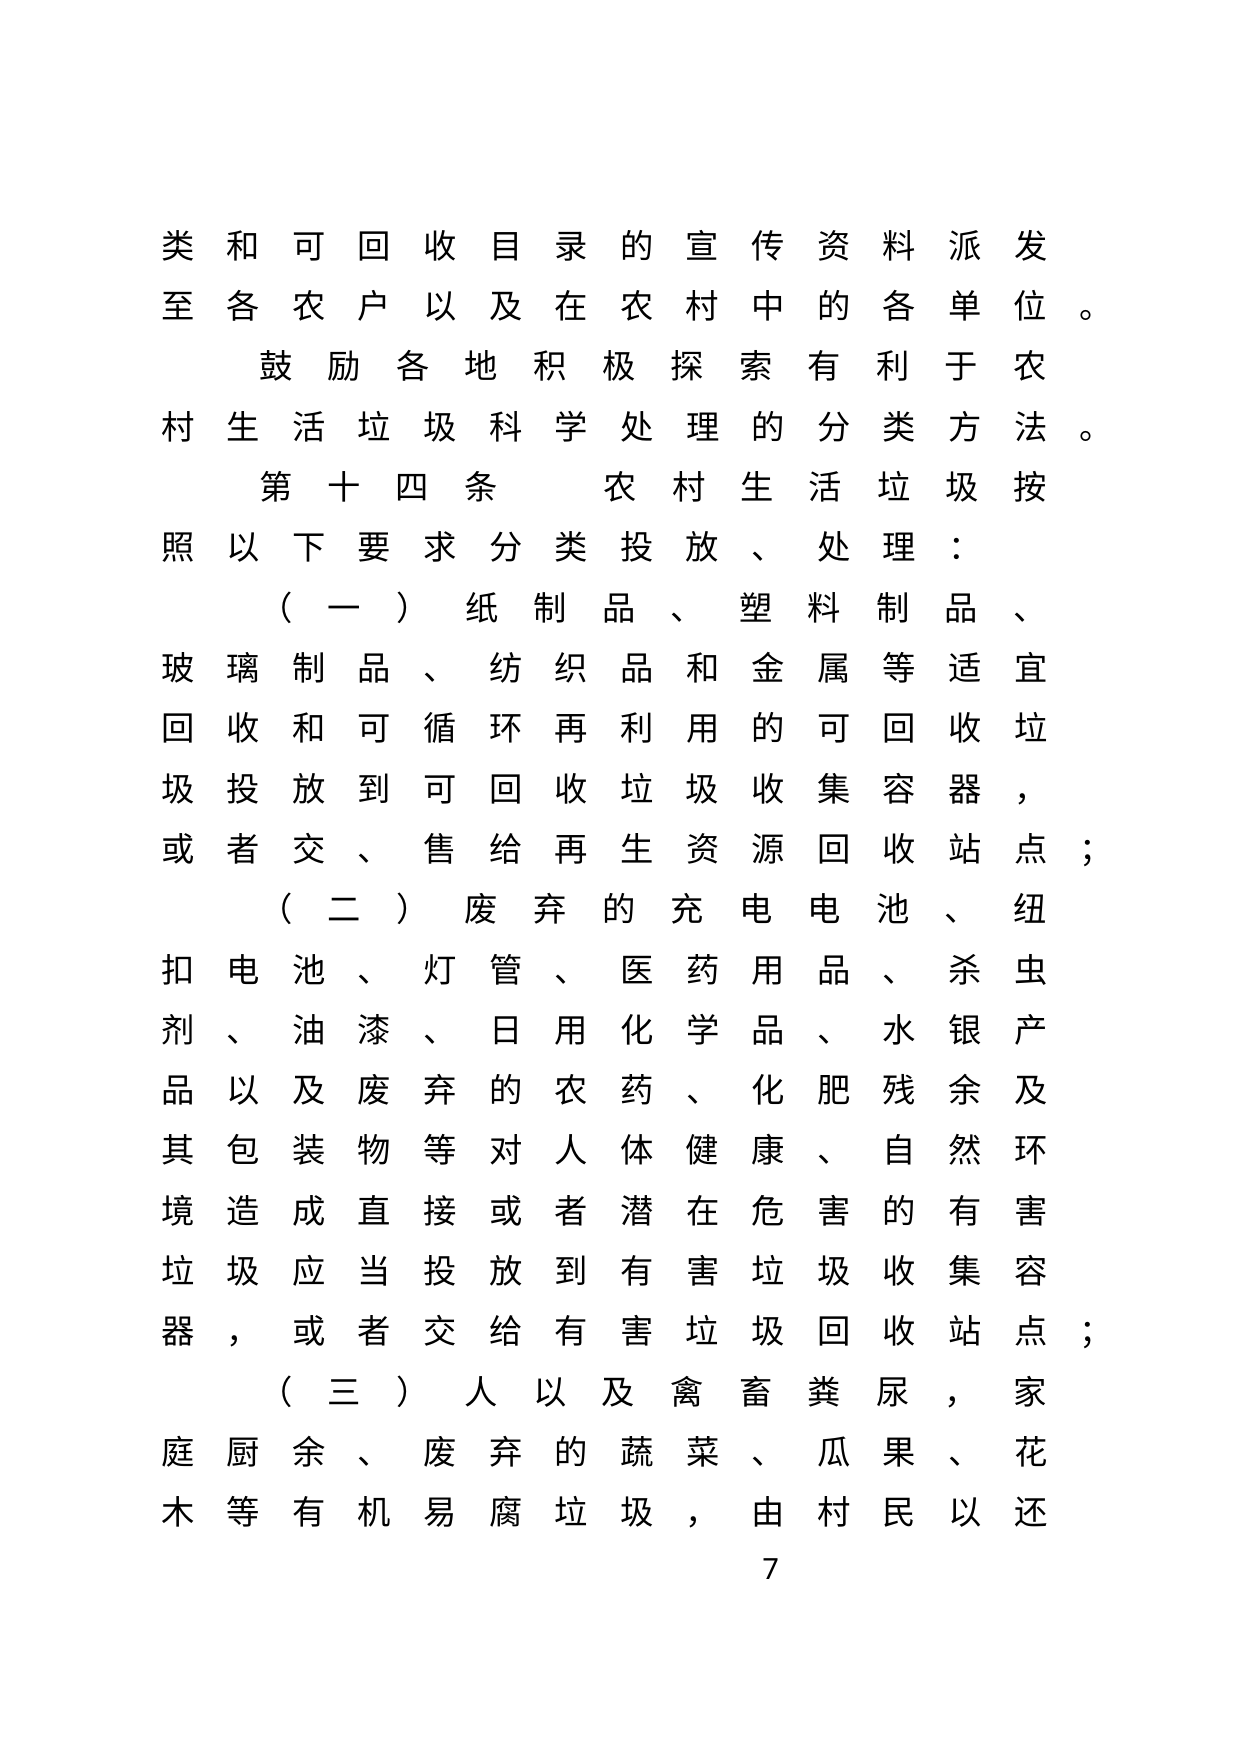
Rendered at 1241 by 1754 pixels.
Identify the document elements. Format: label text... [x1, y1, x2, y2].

text （二）废弃的充电电池、纽扣电池、灯管、医药用品、杀虫剂、油漆、日用化学品、水银产品以及废弃的农药、化肥残余及其包装物等对人体健康、自然环境造成直接或者潜在危害的有害垃圾应当投放到有害垃圾收集容器，或者交给有害垃圾回收站点； [161, 877, 1079, 1359]
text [161, 213, 1079, 334]
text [161, 1359, 1079, 1540]
text 第十四条 农村生活垃圾按照以下要求分类投放、处理： [161, 455, 1079, 575]
text （一）纸制品、塑料制品、玻璃制品、纺织品和金属等适宜回收和可循环再利用的可回收垃圾投放到可回收垃圾收集容器，或者交、售给再生资源回收站点； [161, 575, 1079, 877]
text 鼓励各地积极探索有利于农村生活垃圾科学处理的分类方法。 [161, 334, 1079, 455]
